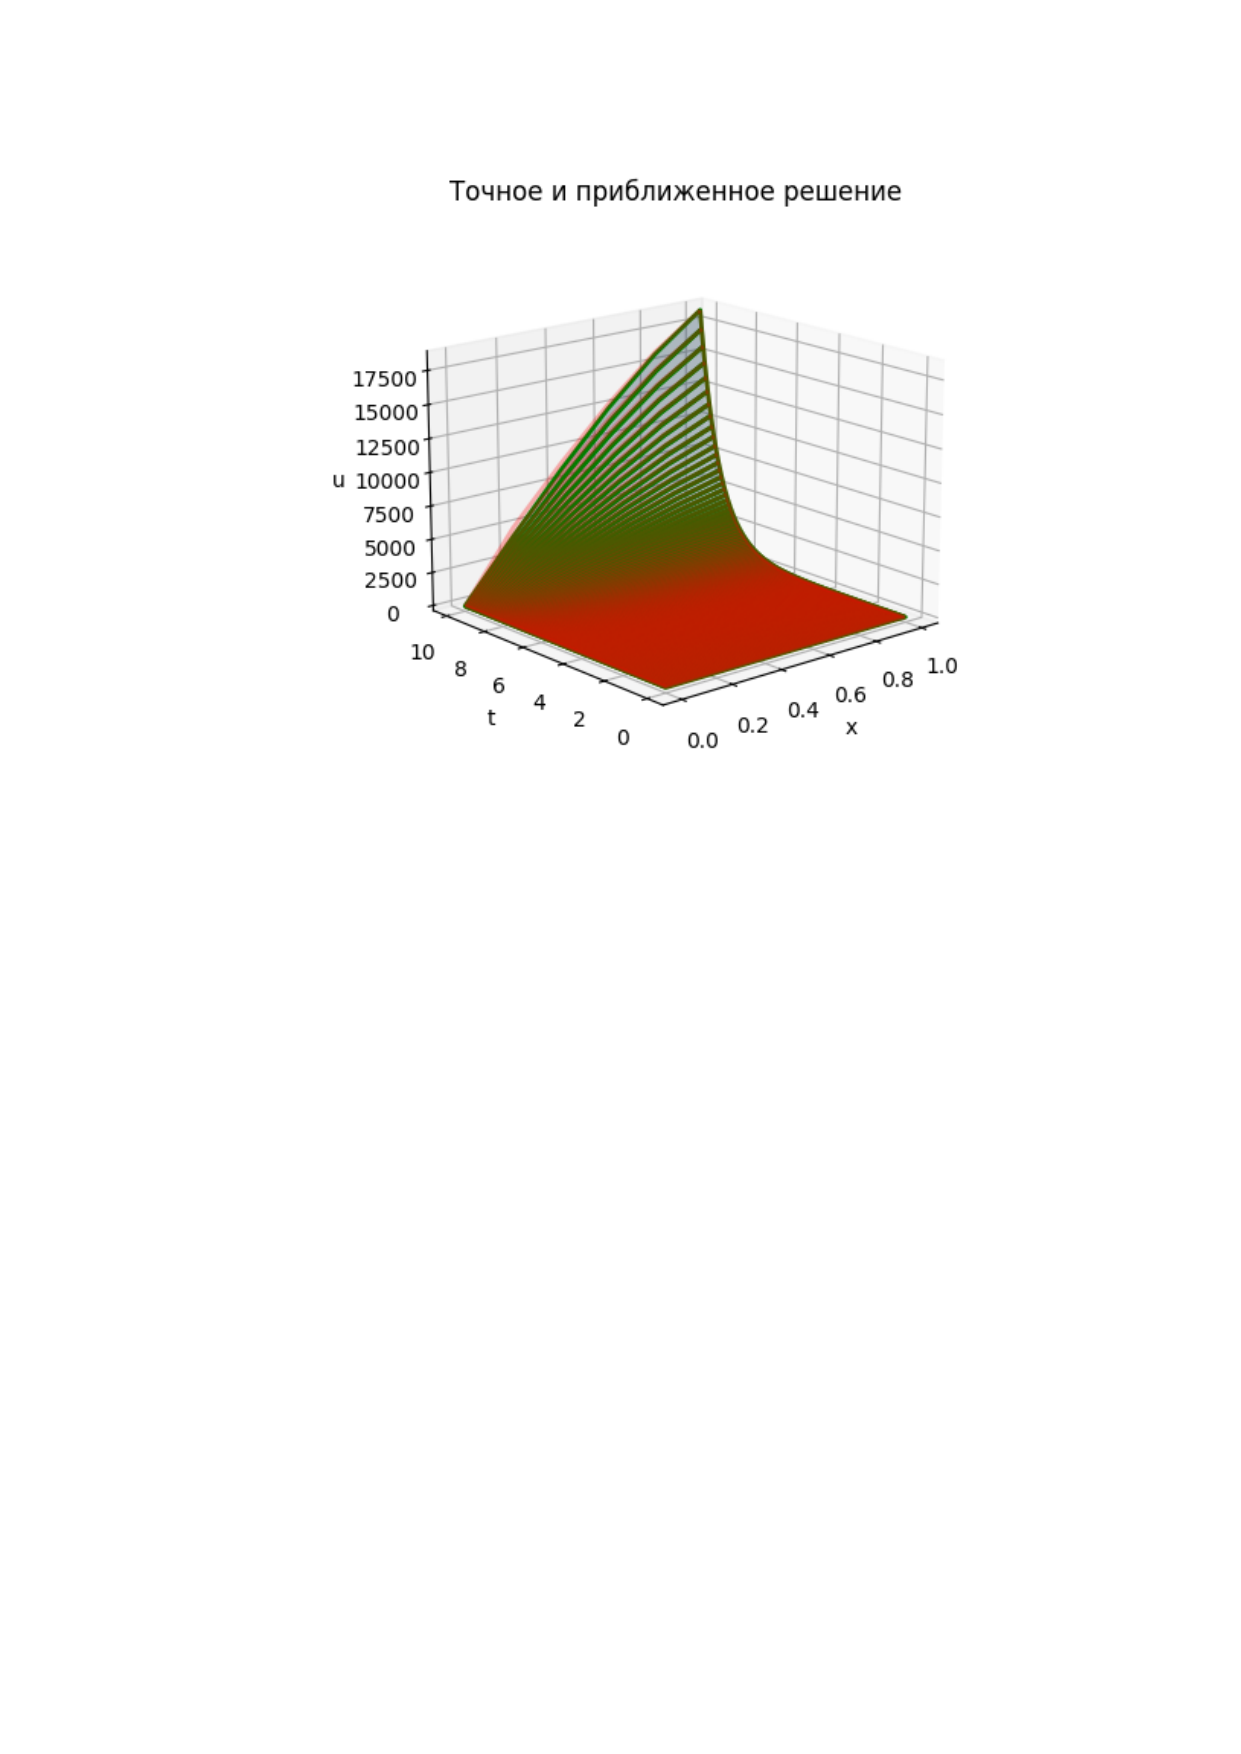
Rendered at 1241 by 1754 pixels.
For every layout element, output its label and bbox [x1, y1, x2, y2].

picture [177, 126, 1152, 858]
